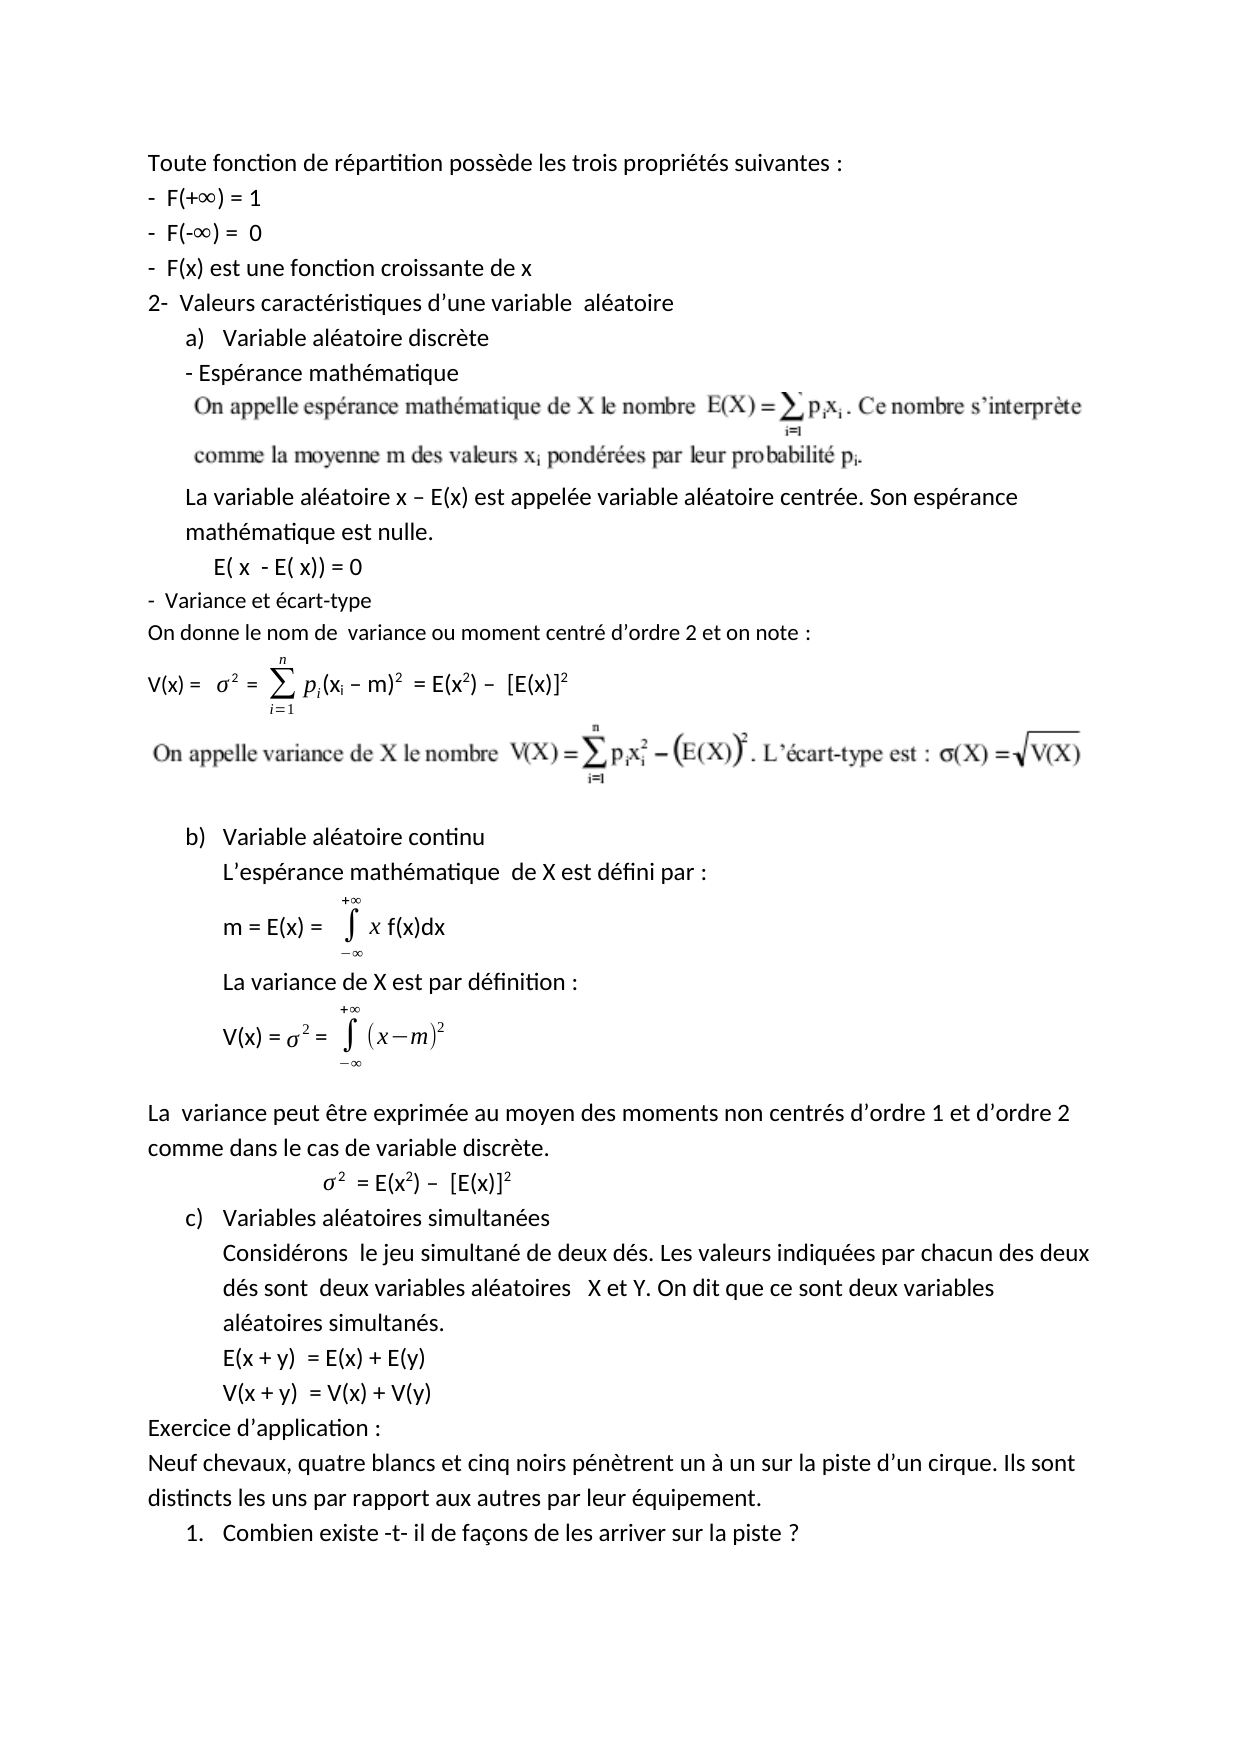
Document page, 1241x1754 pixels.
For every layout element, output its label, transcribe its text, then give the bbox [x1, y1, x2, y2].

text La variable aléatoire x – E(x) est appelée variable aléatoire centrée. Son espérance mathématique est nulle. [185, 481, 1093, 547]
list V(x) = = [223, 1001, 1093, 1072]
picture [147, 722, 1093, 796]
text - F(+) = 1 [148, 183, 1093, 213]
list m = E(x) = f(x)dx [223, 891, 1093, 961]
text 2 = E(x2) – [E(x)]2 [148, 1167, 1093, 1197]
list Variables aléatoires simultanées [185, 1202, 1093, 1232]
list E(x + y) = E(x) + E(y) [223, 1342, 1093, 1372]
text - F(-) = 0 [148, 218, 1093, 248]
list L’espérance mathématique de X est défini par : [223, 856, 1093, 886]
list V(x + y) = V(x) + V(y) [223, 1377, 1093, 1407]
list La variance de X est par définition : [223, 966, 1093, 996]
text Toute fonction de répartition possède les trois propriétés suivantes : [148, 148, 1093, 178]
text - Variance et écart-type [148, 586, 1093, 614]
list Variable aléatoire discrète [185, 323, 1093, 353]
text La variance peut être exprimée au moyen des moments non centrés d’ordre 1 et d’ordre 2 comme dans le cas de variable discrète. [148, 1097, 1093, 1162]
text - Espérance mathématique [185, 358, 1093, 388]
picture [185, 392, 1118, 477]
text - F(x) est une fonction croissante de x [148, 253, 1093, 283]
text E( x - E( x)) = 0 [185, 551, 1093, 582]
text V(x) = 2 = (xi – m)2 = E(x2) – [E(x)]2 [148, 651, 1093, 718]
list Combien existe -t- il de façons de les arriver sur la piste ? [185, 1517, 1093, 1547]
text Exercice d’application : [148, 1412, 1093, 1442]
list Considérons le jeu simultané de deux dés. Les valeurs indiquées par chacun des deux dés sont deux variables aléatoires X et Y. On dit que ce sont deux variables aléatoires simultanés. [223, 1237, 1093, 1337]
list Variable aléatoire continu [185, 821, 1093, 851]
text On donne le nom de variance ou moment centré d’ordre 2 et on note : [148, 618, 1093, 646]
text 2- Valeurs caractéristiques d’une variable aléatoire [148, 288, 1093, 318]
text Neuf chevaux, quatre blancs et cinq noirs pénètrent un à un sur la piste d’un cirque. Ils sont distincts les uns par rapport aux autres par leur équipement. [148, 1447, 1093, 1512]
